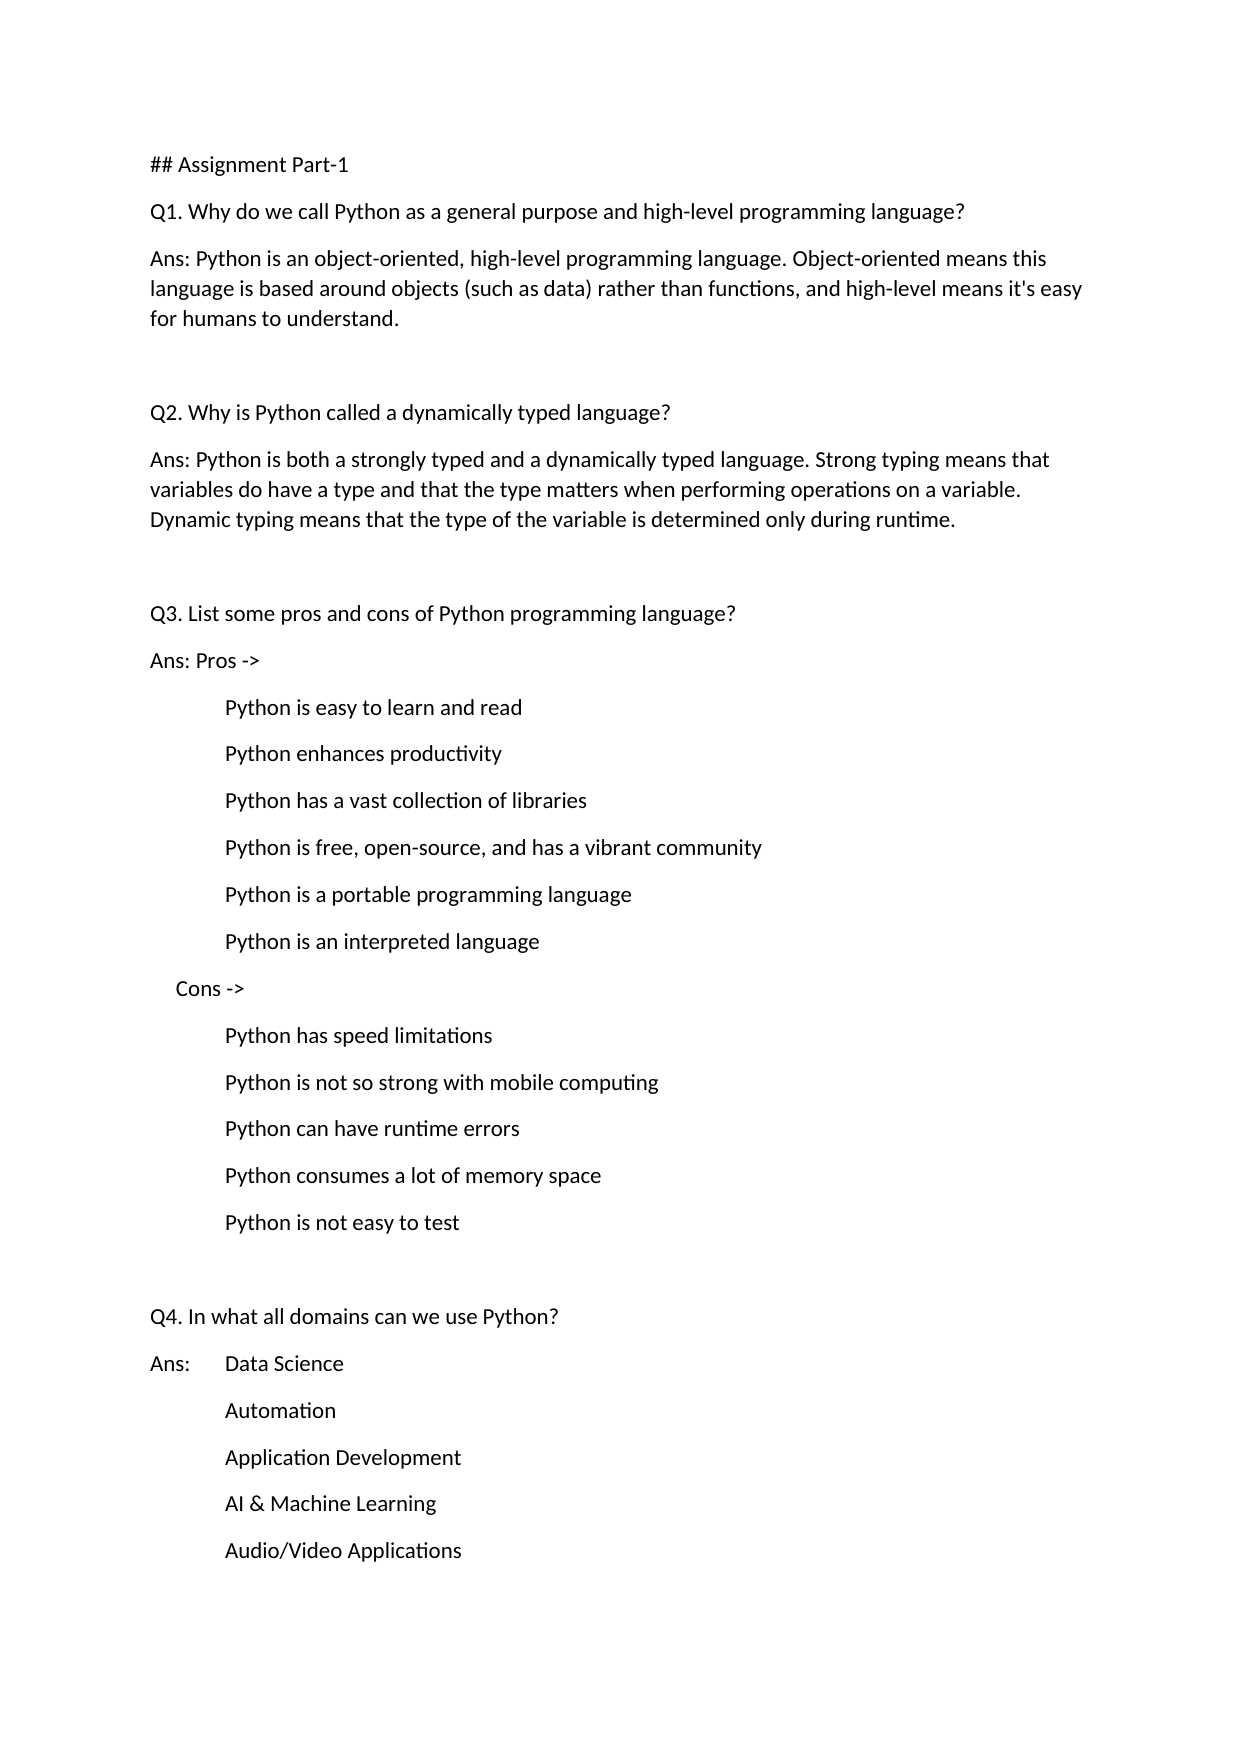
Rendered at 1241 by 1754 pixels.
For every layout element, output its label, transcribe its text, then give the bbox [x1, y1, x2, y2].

text Ans: Python is an object-oriented, high-level programming language. Object-oriented means this language is based around objects (such as data) rather than functions, and high-level means it's easy for humans to understand. [150, 244, 1090, 332]
text Automation [150, 1396, 1090, 1424]
text ## Assignment Part-1 [150, 150, 1090, 178]
text Python is not easy to test [150, 1208, 1090, 1236]
text Ans: Python is both a strongly typed and a dynamically typed language. Strong typing means that variables do have a type and that the type matters when performing operations on a variable. Dynamic typing means that the type of the variable is determined only during runtime. [150, 445, 1090, 533]
text Ans: Pros -> [150, 646, 1090, 674]
text Q1. Why do we call Python as a general purpose and high-level programming language? [150, 197, 1090, 225]
text Python is easy to learn and read [150, 693, 1090, 721]
text Python is free, open-source, and has a vibrant community [150, 833, 1090, 861]
text Ans: Data Science [150, 1349, 1090, 1377]
text Audio/Video Applications [150, 1536, 1090, 1564]
text Cons -> [150, 974, 1090, 1002]
text Python has speed limitations [150, 1021, 1090, 1049]
text Python has a vast collection of libraries [150, 786, 1090, 814]
text Python consumes a lot of memory space [150, 1161, 1090, 1189]
text AI & Machine Learning [150, 1489, 1090, 1518]
text Q4. In what all domains can we use Python? [150, 1302, 1090, 1330]
text Application Development [150, 1443, 1090, 1471]
text Python is not so strong with mobile computing [150, 1068, 1090, 1096]
text Q3. List some pros and cons of Python programming language? [150, 599, 1090, 627]
text Python enhances productivity [150, 739, 1090, 768]
text Python can have runtime errors [150, 1114, 1090, 1143]
text Q2. Why is Python called a dynamically typed language? [150, 398, 1090, 426]
text Python is a portable programming language [150, 880, 1090, 908]
text Python is an interpreted language [150, 927, 1090, 955]
